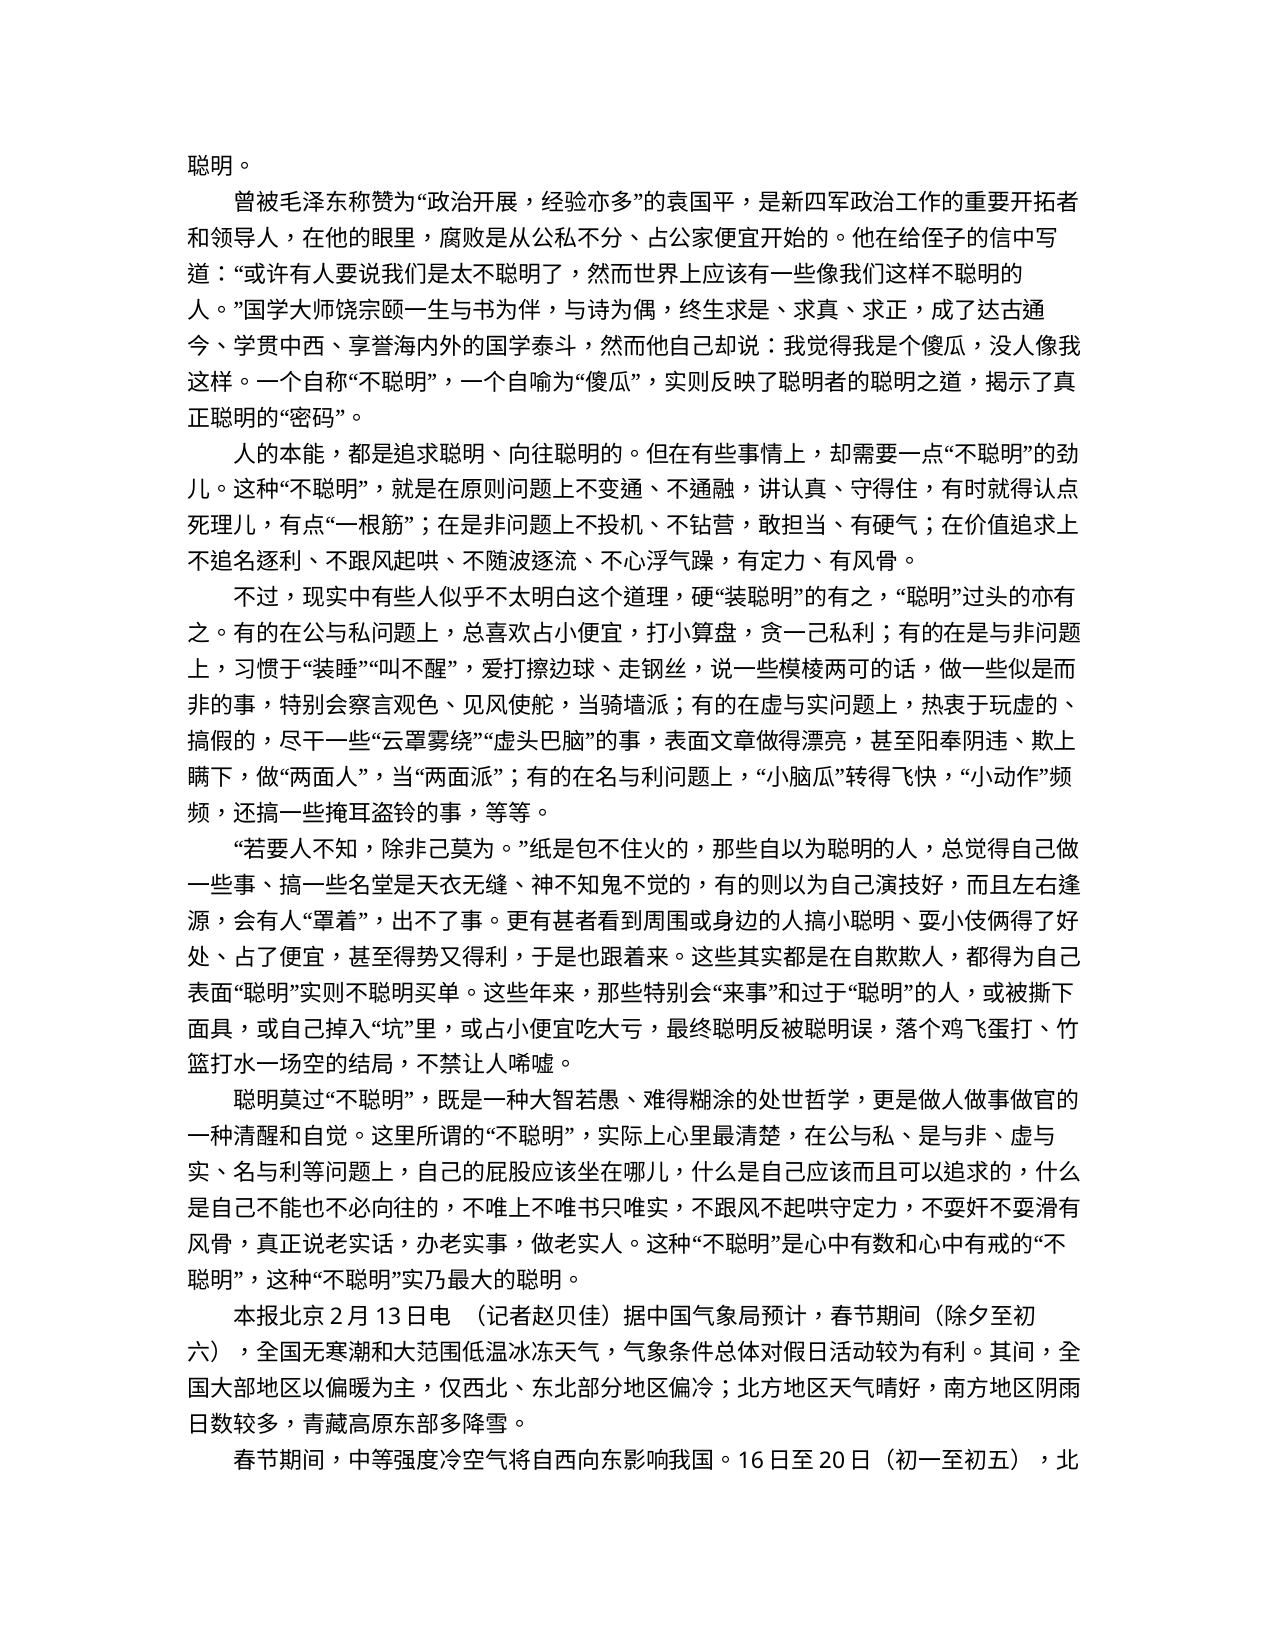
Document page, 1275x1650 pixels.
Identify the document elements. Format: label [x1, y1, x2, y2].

text [187, 150, 1087, 1475]
